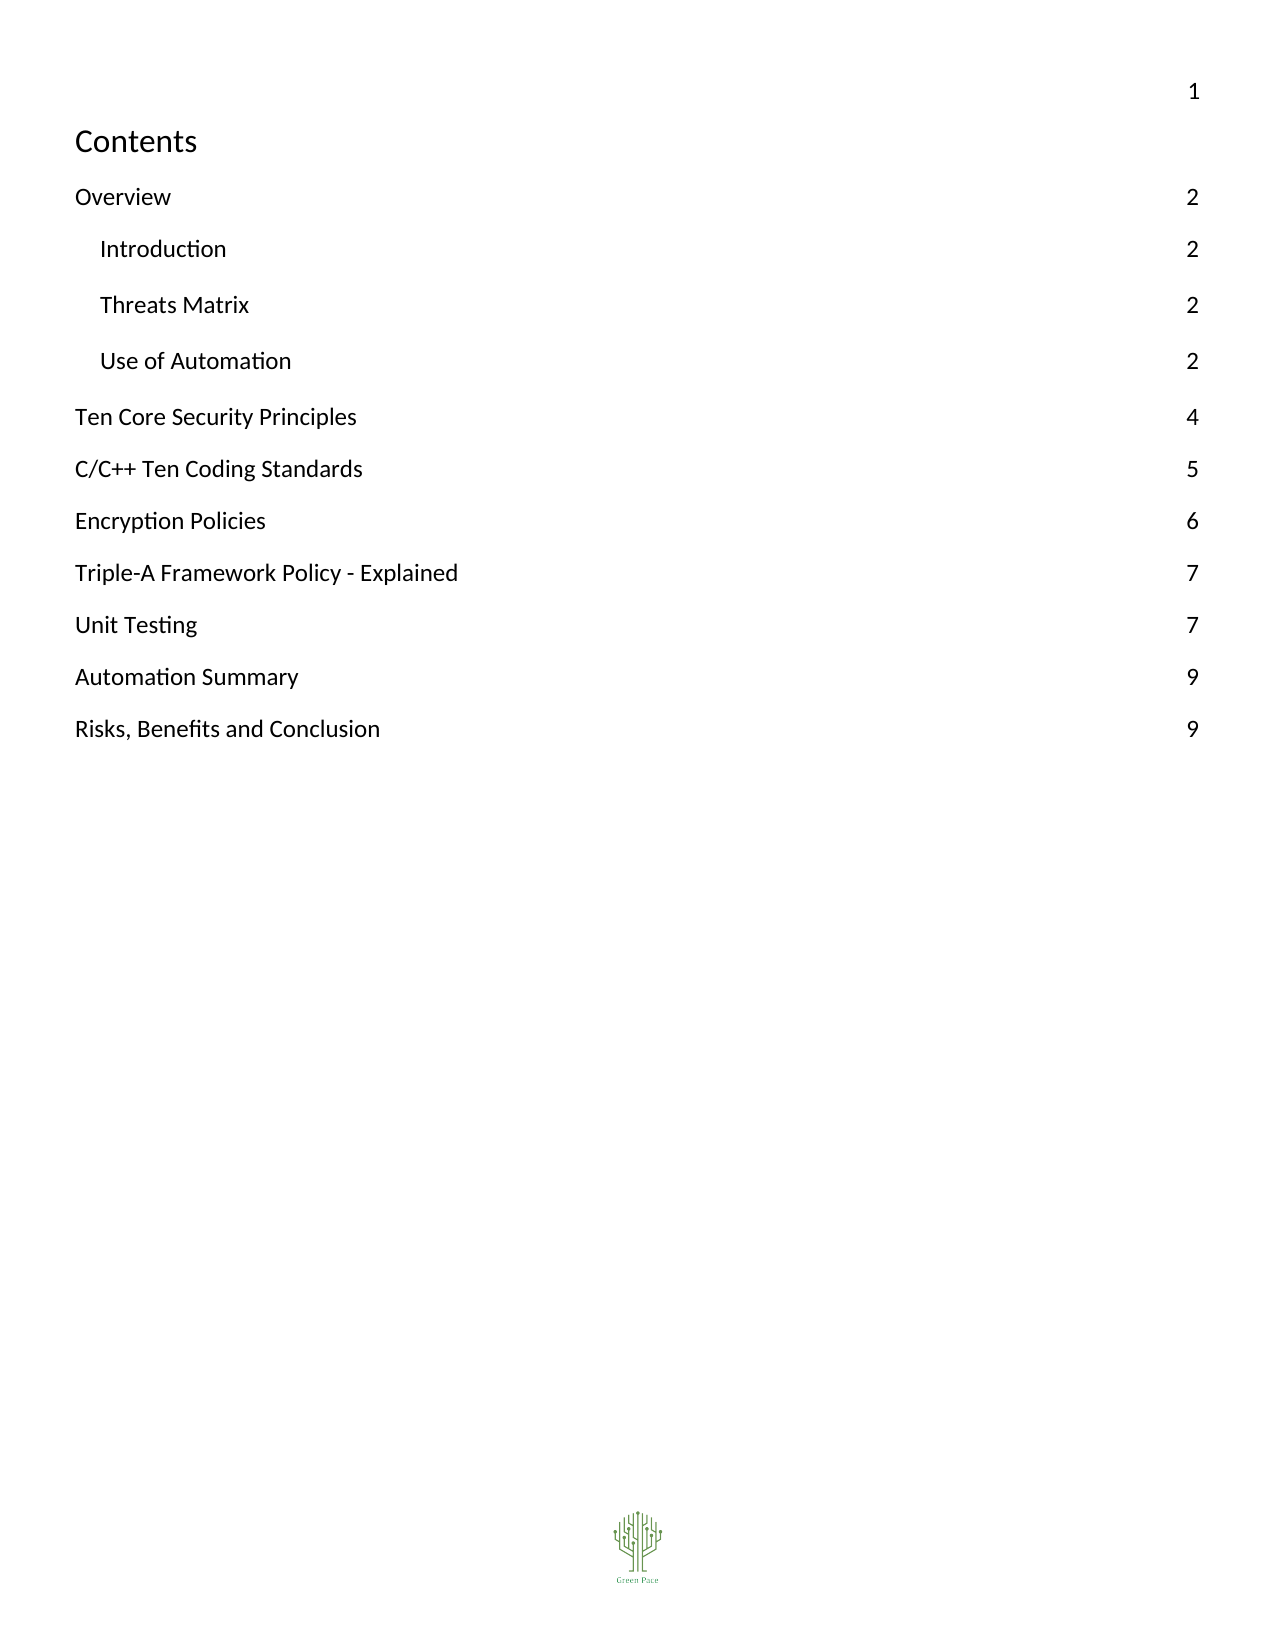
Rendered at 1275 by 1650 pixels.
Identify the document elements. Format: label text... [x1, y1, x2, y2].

picture [605, 1507, 670, 1591]
text Contents [75, 120, 1200, 161]
